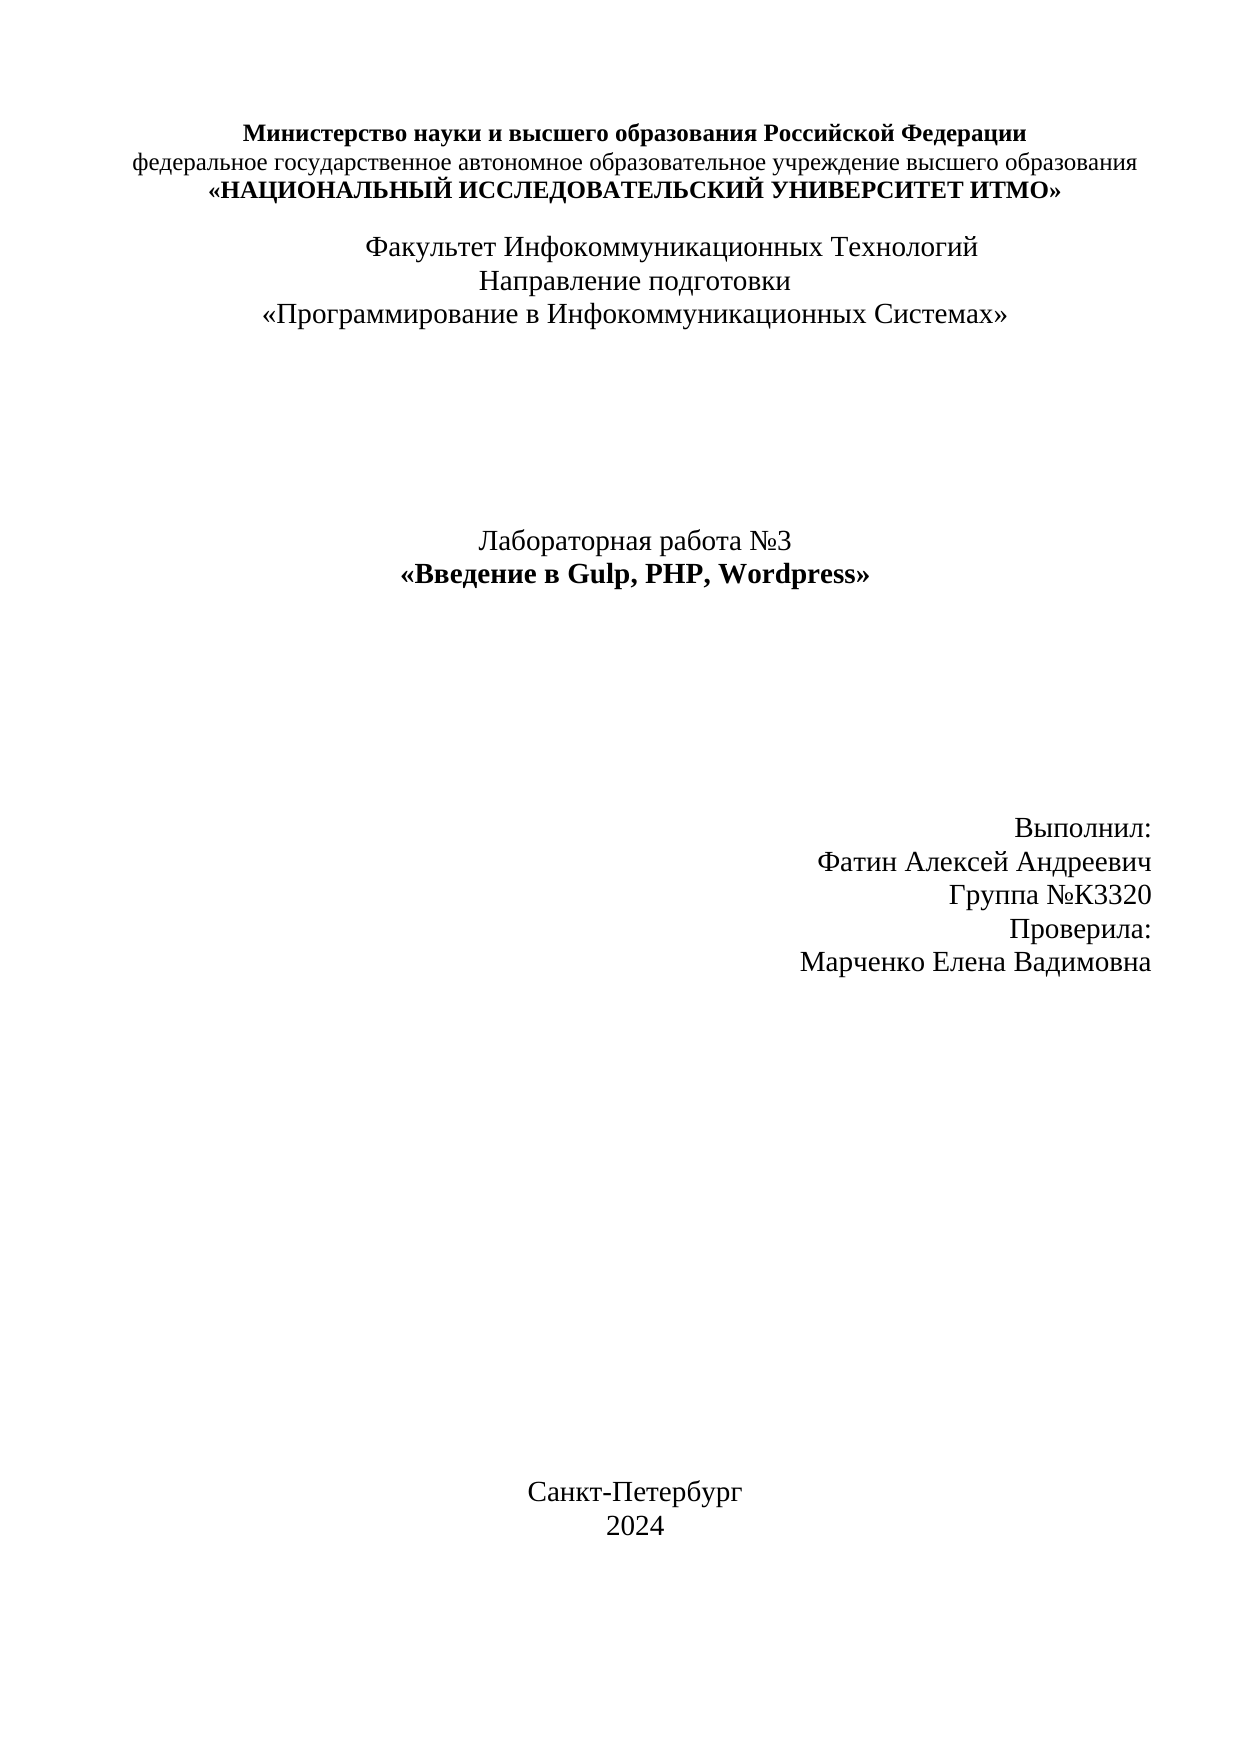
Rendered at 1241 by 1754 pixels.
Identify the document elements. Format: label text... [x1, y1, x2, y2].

text Фатин Алексей Андреевич [576, 844, 1152, 877]
text «НАЦИОНАЛЬНЫЙ ИССЛЕДОВАТЕЛЬСКИЙ УНИВЕРСИТЕТ ИТМО» [118, 176, 1152, 204]
text Группа №К3320 [576, 877, 1152, 911]
text Выполнил: [576, 810, 1152, 844]
text Лабораторная работа №3 [118, 523, 1152, 556]
text федеральное государственное автономное образовательное учреждение высшего образования [118, 147, 1152, 176]
text Направление подготовки [118, 263, 1152, 297]
text «Введение в Gulp, PHP, Wordpress» [118, 556, 1152, 590]
text Санкт-Петербург [118, 1474, 1152, 1508]
text Марченко Елена Вадимовна [118, 944, 1152, 978]
text Проверила: [576, 911, 1152, 944]
text 2024 [118, 1508, 1152, 1541]
text «Программирование в Инфокоммуникационных Системах» [118, 297, 1152, 330]
text Министерство науки и высшего образования Российской Федерации [118, 118, 1152, 147]
text Факультет Инфокоммуникационных Технологий [118, 229, 1152, 263]
